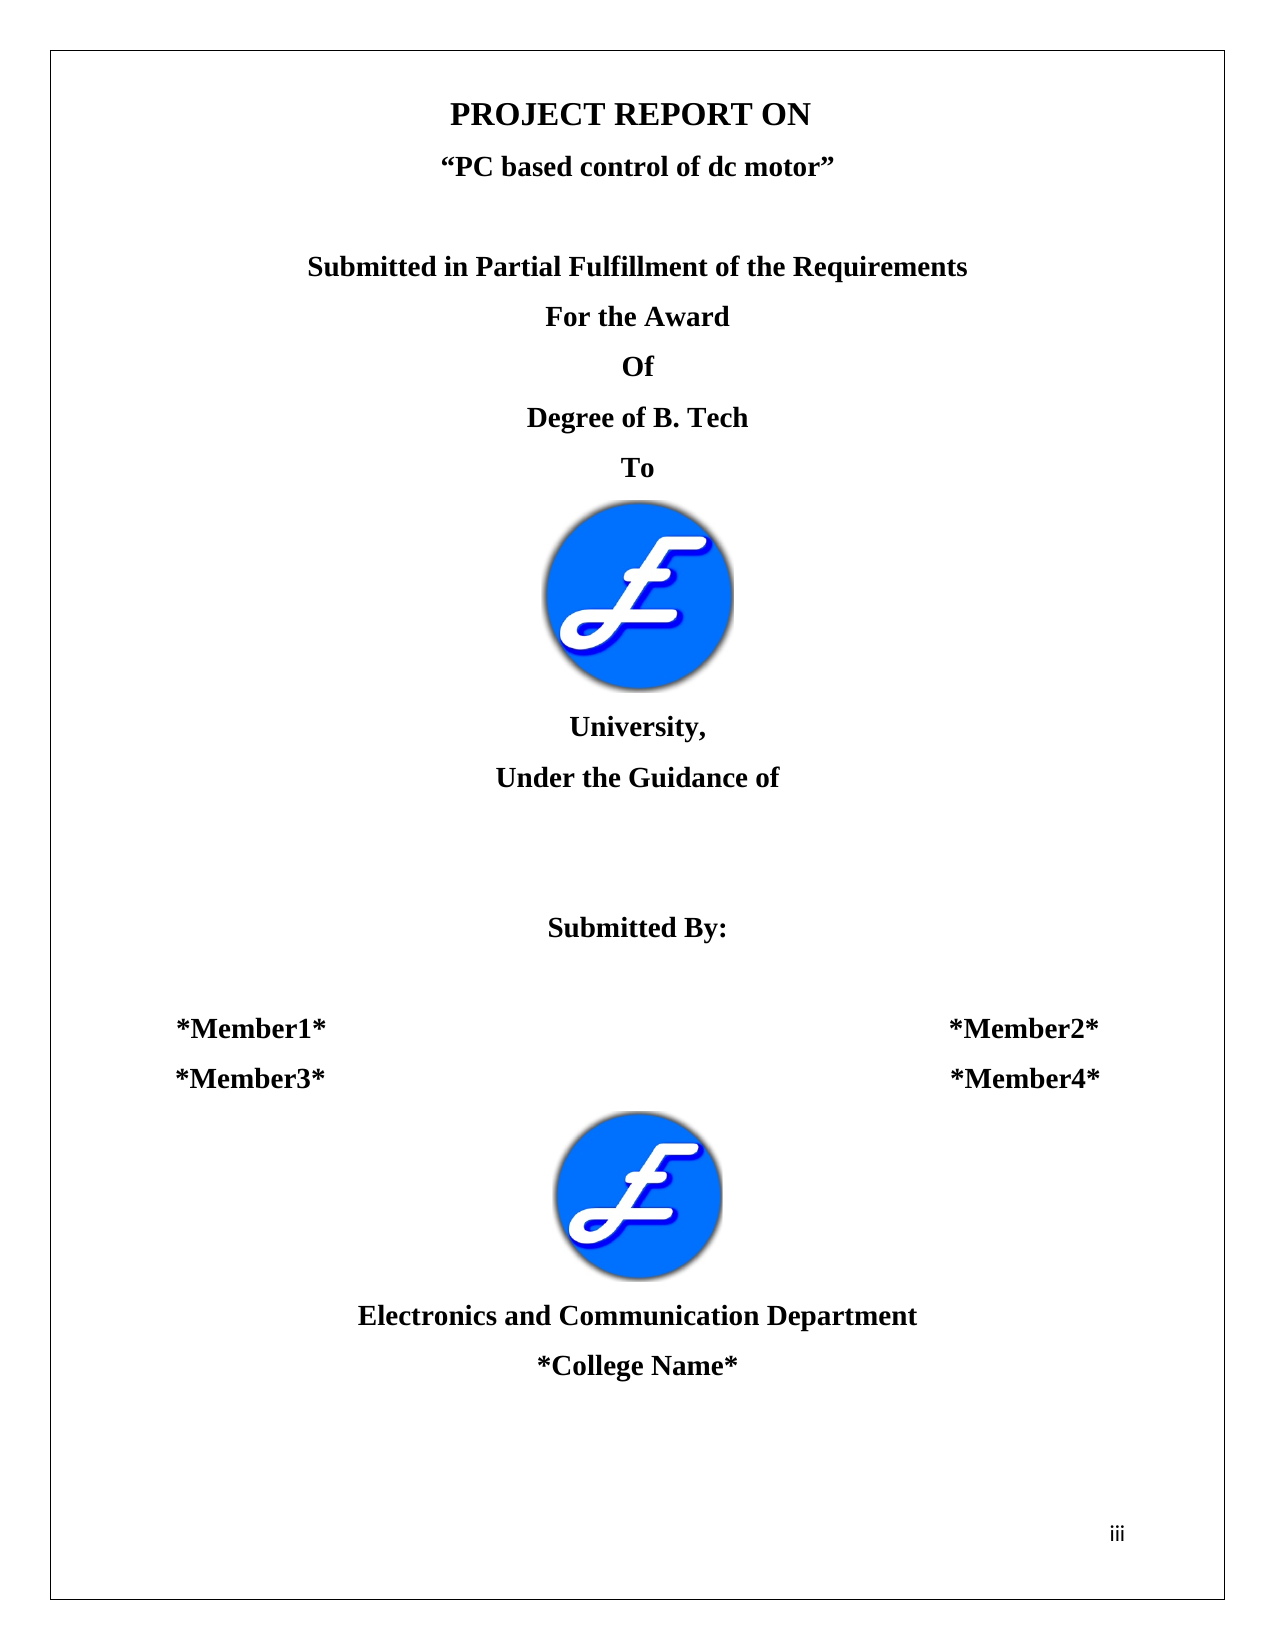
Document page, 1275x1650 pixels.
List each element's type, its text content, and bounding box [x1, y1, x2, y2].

text Submitted By: [150, 910, 1125, 944]
text University, [150, 709, 1125, 743]
text Submitted in Partial Fulfillment of the Requirements [150, 249, 1125, 283]
text Of [150, 349, 1125, 383]
text *Member1* *Member2* [150, 1011, 1125, 1044]
text Electronics and Communication Department [150, 1298, 1125, 1332]
picture [552, 1111, 723, 1282]
picture [541, 500, 734, 693]
text “PC based control of dc motor” [150, 149, 1125, 182]
text *Member3* *Member4* [150, 1061, 1125, 1094]
text Degree of B. Tech [150, 400, 1125, 433]
text For the Award [150, 299, 1125, 333]
text *College Name* [150, 1348, 1125, 1382]
text Under the Guidance of [150, 760, 1125, 793]
text To [150, 450, 1125, 483]
text PROJECT REPORT ON [375, 94, 1125, 132]
